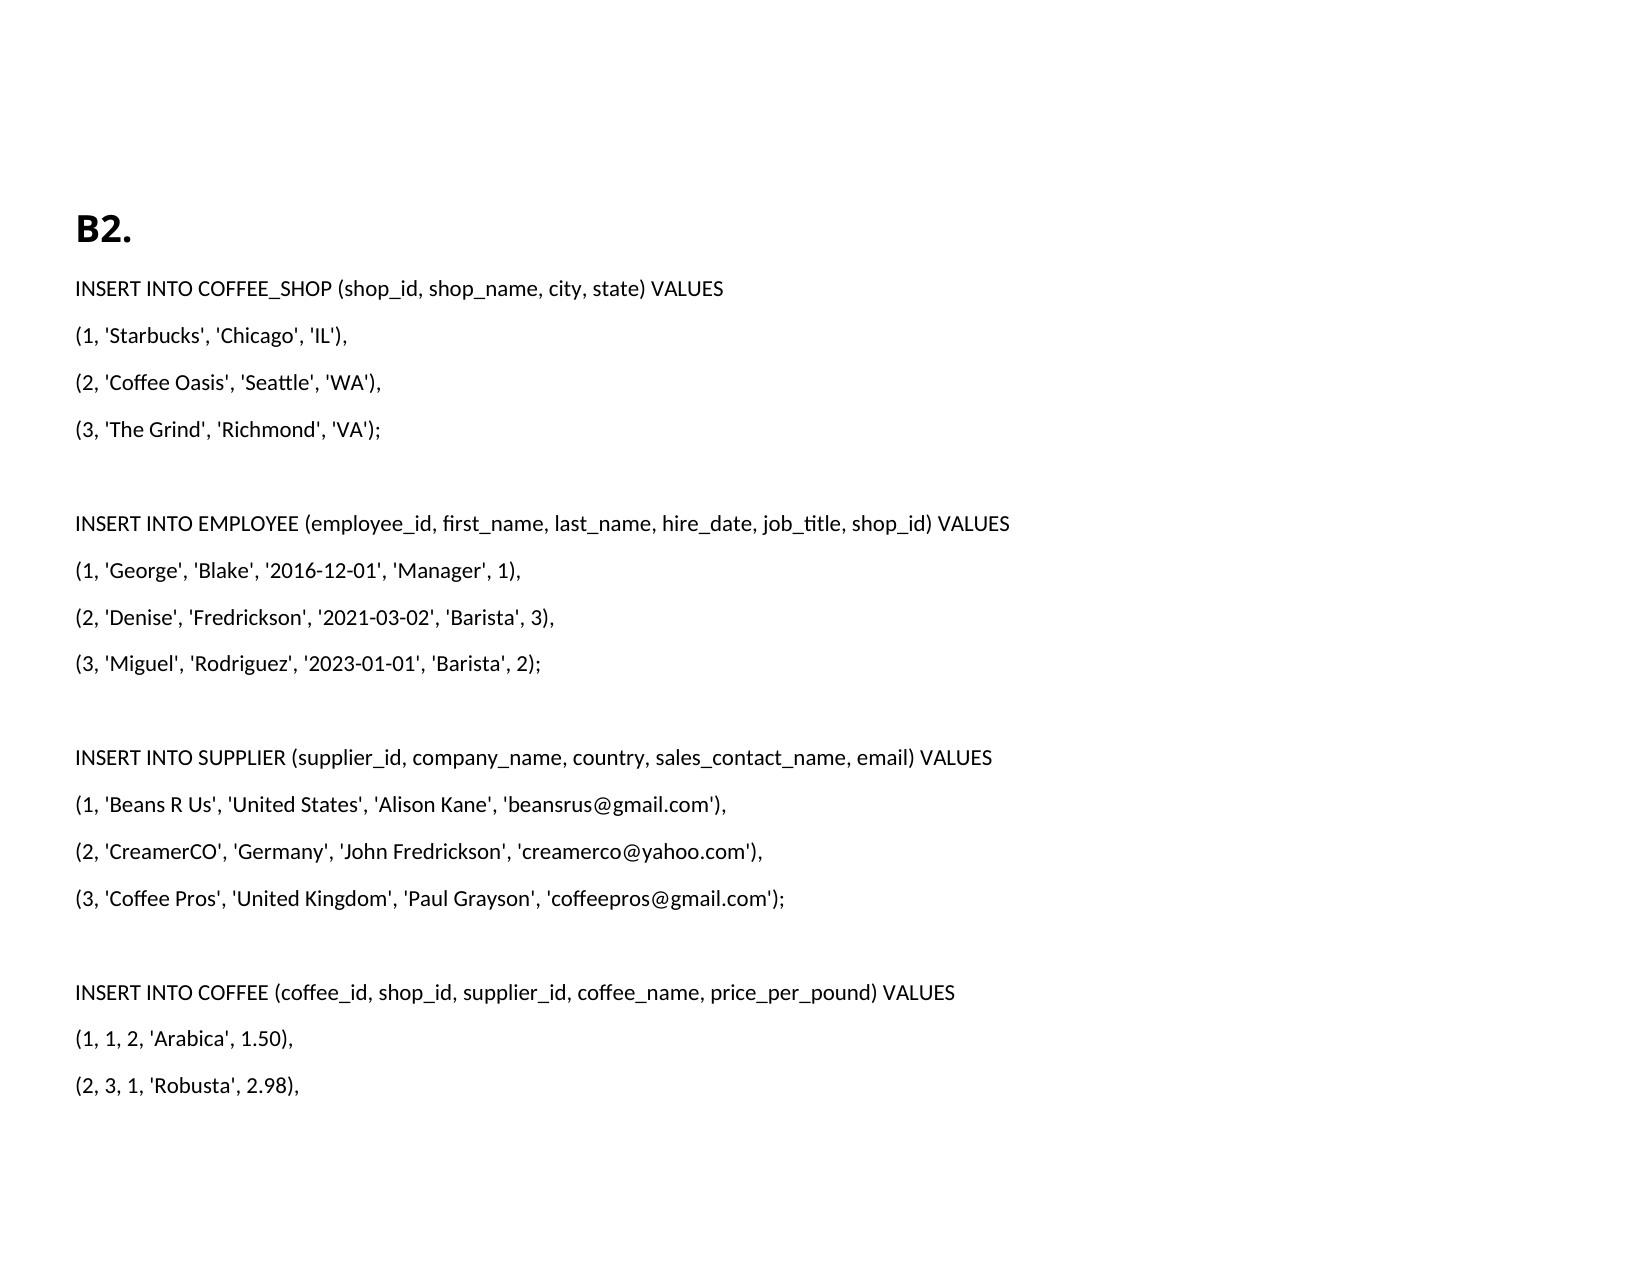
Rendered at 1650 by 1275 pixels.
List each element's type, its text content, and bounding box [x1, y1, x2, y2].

text (2, 'Coffee Oasis', 'Seattle', 'WA'), [75, 368, 1575, 396]
text (2, 3, 1, 'Robusta', 2.98), [75, 1071, 1575, 1099]
text (1, 'Beans R Us', 'United States', 'Alison Kane', 'beansrus@gmail.com'), [75, 790, 1575, 818]
text (2, 'CreamerCO', 'Germany', 'John Fredrickson', 'creamerco@yahoo.com'), [75, 837, 1575, 865]
text INSERT INTO COFFEE (coffee_id, shop_id, supplier_id, coffee_name, price_per_pound) VALUES [75, 978, 1575, 1006]
text (1, 1, 2, 'Arabica', 1.50), [75, 1024, 1575, 1053]
text INSERT INTO COFFEE_SHOP (shop_id, shop_name, city, state) VALUES [75, 274, 1575, 303]
text (2, 'Denise', 'Fredrickson', '2021-03-02', 'Barista', 3), [75, 603, 1575, 631]
text B2. [75, 203, 1575, 254]
text (3, 'Coffee Pros', 'United Kingdom', 'Paul Grayson', 'coffeepros@gmail.com'); [75, 884, 1575, 912]
text (1, 'Starbucks', 'Chicago', 'IL'), [75, 321, 1575, 349]
text (3, 'The Grind', 'Richmond', 'VA'); [75, 415, 1575, 443]
text (1, 'George', 'Blake', '2016-12-01', 'Manager', 1), [75, 556, 1575, 584]
text INSERT INTO EMPLOYEE (employee_id, first_name, last_name, hire_date, job_title, shop_id) VALUES [75, 509, 1575, 537]
text (3, 'Miguel', 'Rodriguez', '2023-01-01', 'Barista', 2); [75, 649, 1575, 678]
text INSERT INTO SUPPLIER (supplier_id, company_name, country, sales_contact_name, email) VALUES [75, 743, 1575, 771]
